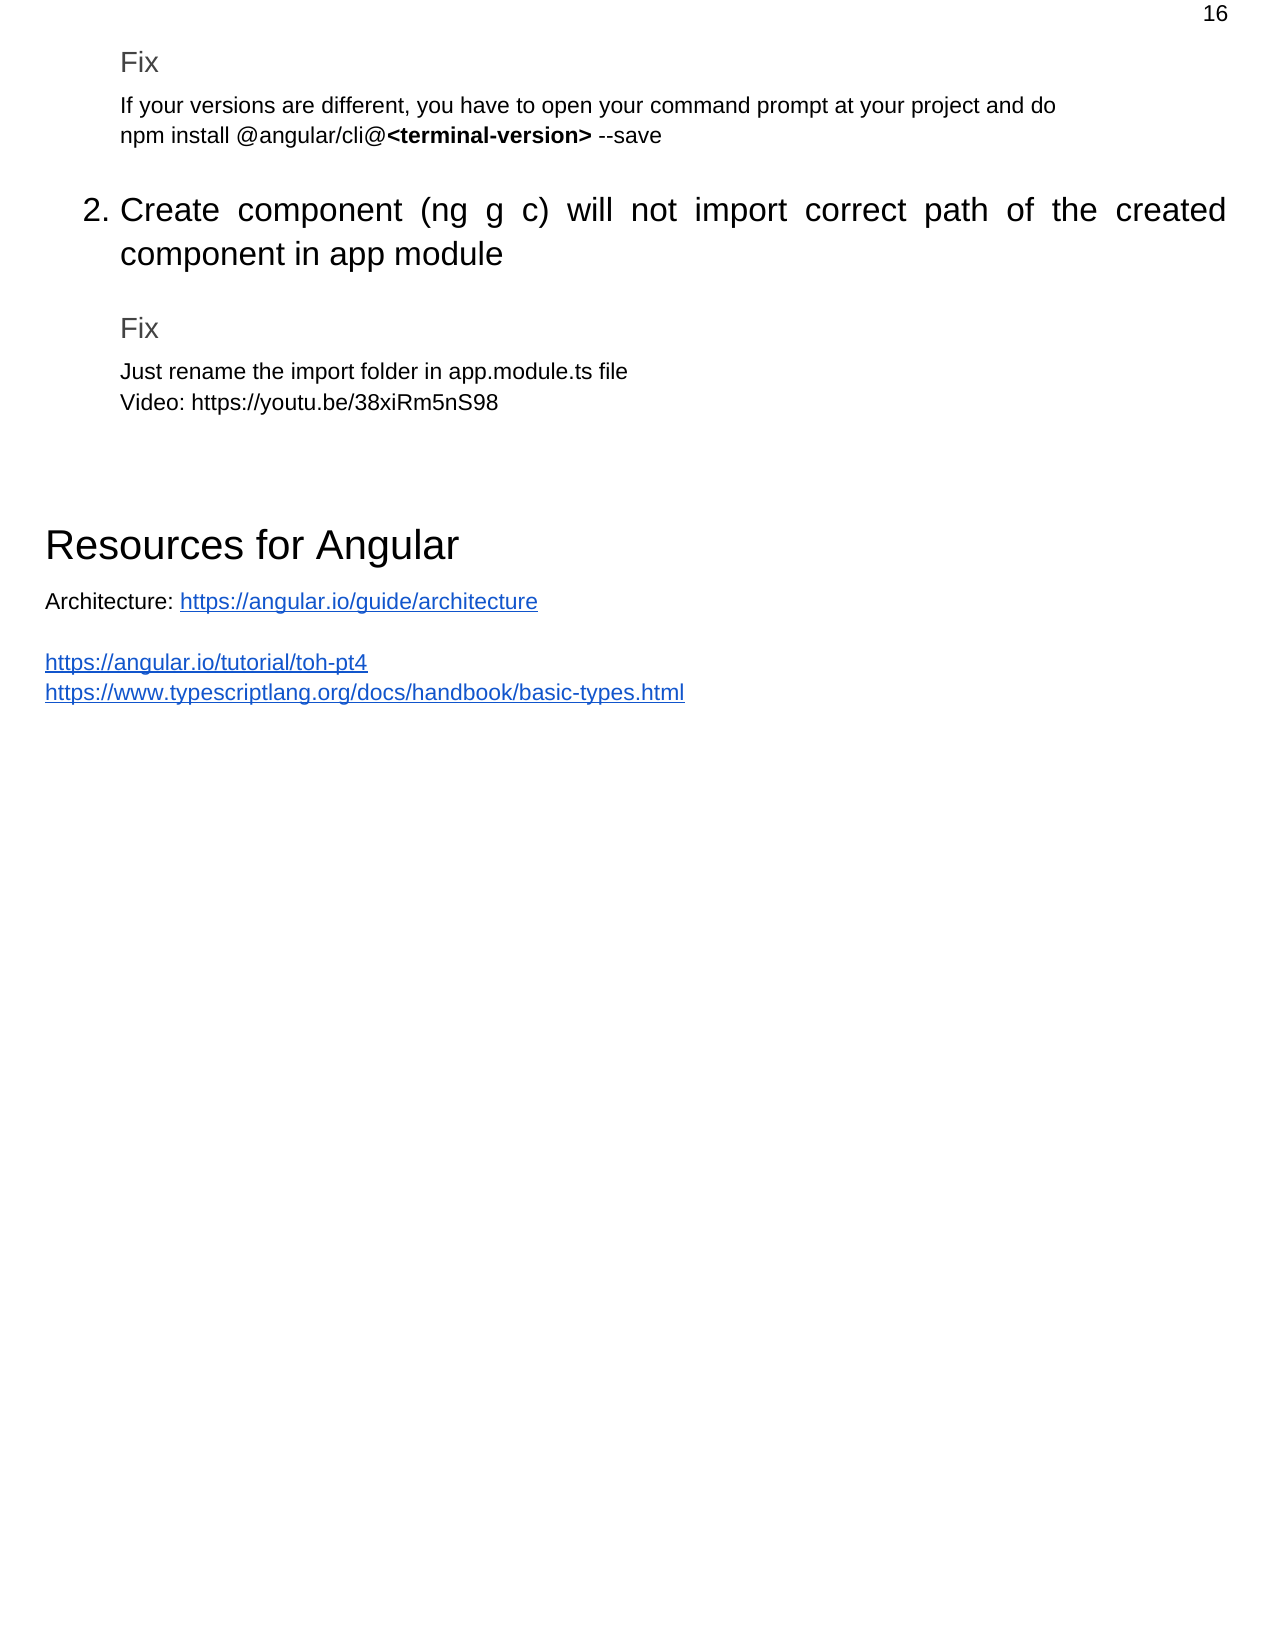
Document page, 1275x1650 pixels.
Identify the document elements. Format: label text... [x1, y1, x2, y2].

text https://angular.io/tutorial/toh-pt4 [45, 649, 1228, 675]
text https://www.typescriptlang.org/docs/handbook/basic-types.html [45, 679, 1228, 705]
subtitle Resources for Angular [45, 521, 1228, 569]
text Architecture: https://angular.io/guide/architecture [45, 588, 1228, 615]
text Just rename the import folder in app.module.ts file [120, 358, 1228, 384]
subtitle Create component (ng g c) will not import correct path of the created component in app module [82, 190, 1228, 272]
subtitle Fix [45, 45, 1228, 78]
text npm install @angular/cli@<terminal-version> --save [45, 122, 1228, 148]
text Video: https://youtu.be/38xiRm5nS98 [120, 388, 1228, 415]
text If your versions are different, you have to open your command prompt at your project and do [45, 92, 1228, 118]
subtitle Fix [45, 311, 1228, 345]
